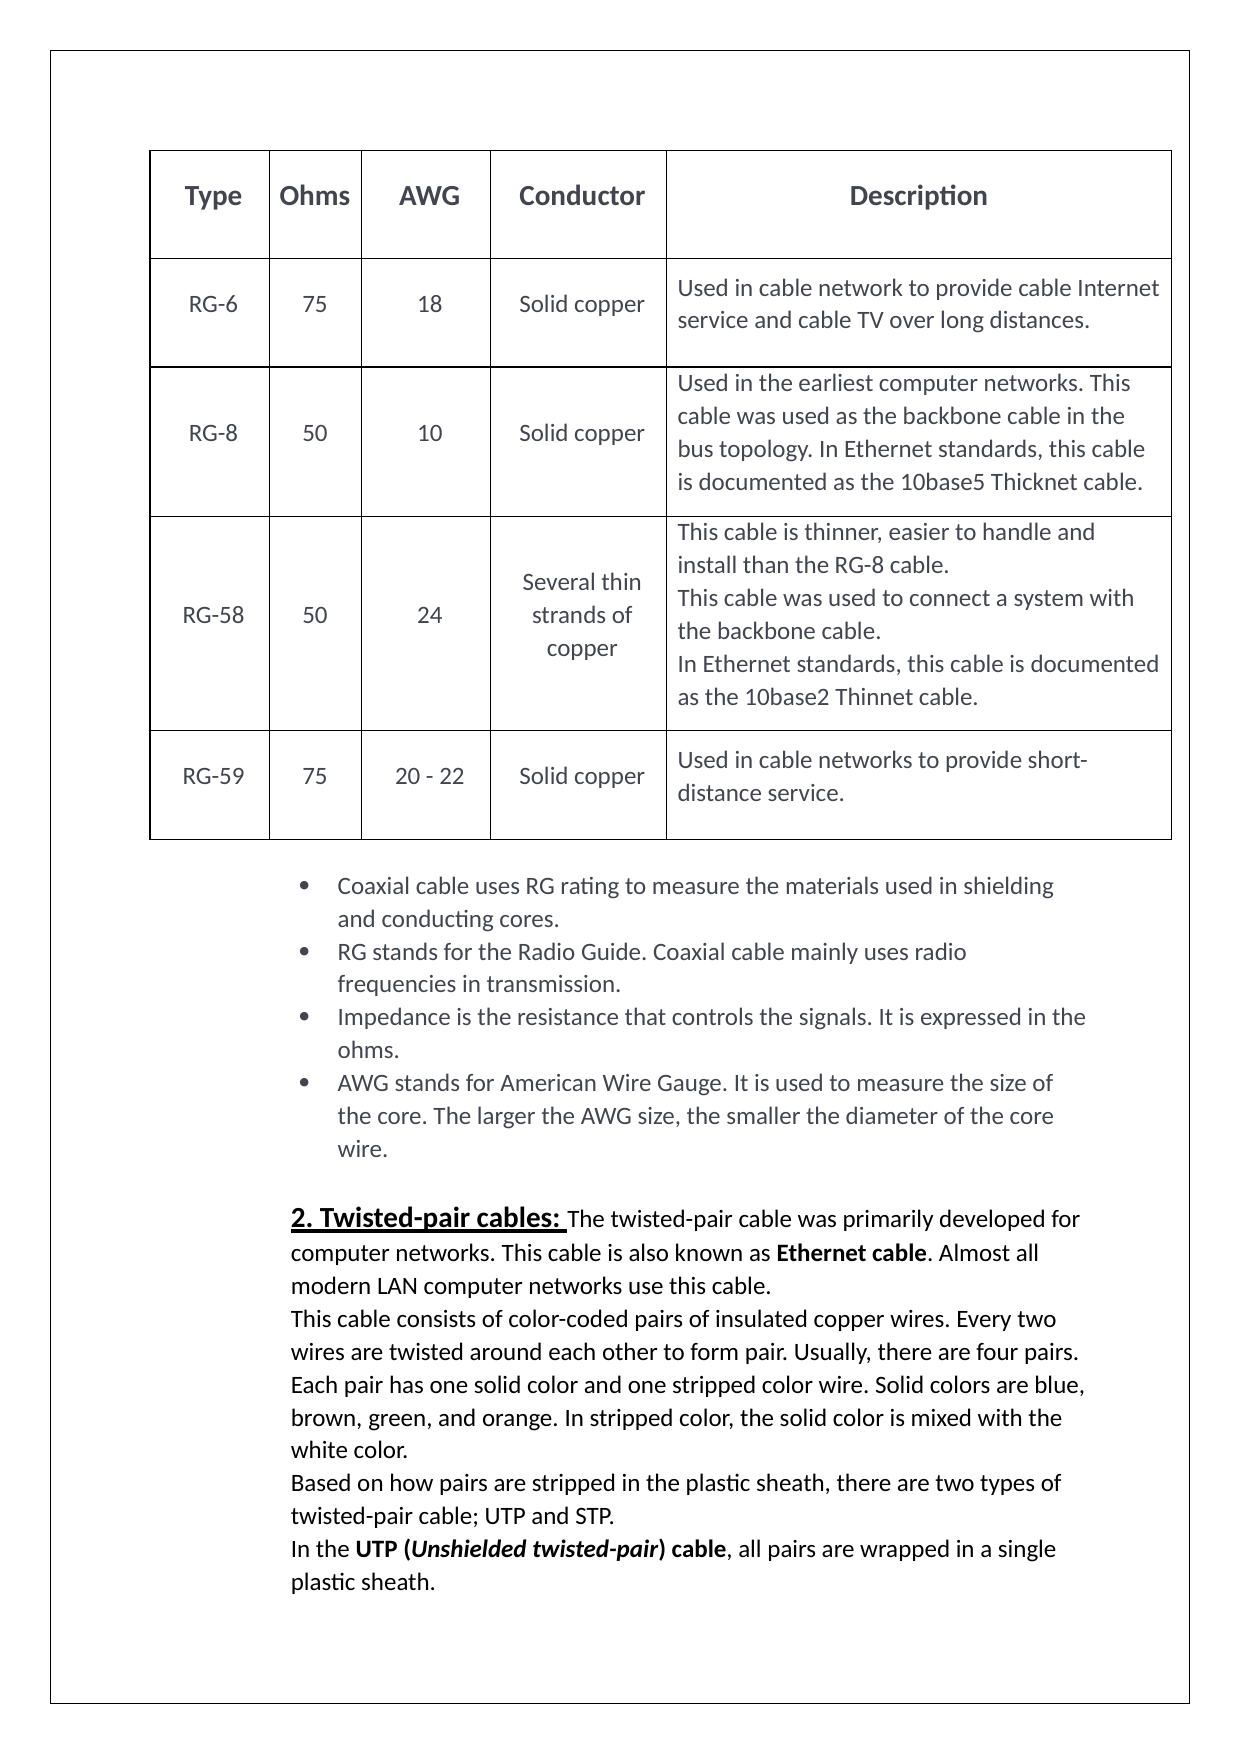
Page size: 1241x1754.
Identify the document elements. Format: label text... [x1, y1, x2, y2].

list Based on how pairs are stripped in the plastic sheath, there are two types of twisted-pair cable; UTP and STP. [291, 1467, 1090, 1531]
table_cell RG-59 [151, 731, 269, 839]
table_cell RG-58 [151, 517, 269, 730]
list Coaxial cable uses RG rating to measure the materials used in shielding and conducting cores. [300, 870, 1090, 933]
table_header Description [667, 151, 1171, 258]
table_cell 20 - 22 [362, 731, 490, 839]
table_cell RG-6 [151, 259, 269, 366]
table_cell Used in cable networks to provide short-distance service. [667, 731, 1171, 839]
table_cell 50 [270, 368, 361, 516]
table_cell RG-8 [151, 368, 269, 516]
table_cell 50 [270, 517, 361, 730]
list RG stands for the Radio Guide. Coaxial cable mainly uses radio frequencies in transmission. [300, 936, 1090, 999]
table_header Ohms [270, 151, 361, 258]
table_cell Solid copper [491, 259, 666, 366]
table_cell 10 [362, 368, 490, 516]
list This cable consists of color-coded pairs of insulated copper wires. Every two wires are twisted around each other to form pair. Usually, there are four pairs. Each pair has one solid color and one stripped color wire. Solid colors are blue, brown, green, and orange. In stripped color, the solid color is mixed with the white color. [291, 1303, 1090, 1465]
table_header Type [151, 151, 269, 258]
table_cell 75 [270, 731, 361, 839]
table_cell Solid copper [491, 731, 666, 839]
table_header Conductor [491, 151, 666, 258]
table_header AWG [362, 151, 490, 258]
list 2. Twisted-pair cables: The twisted-pair cable was primarily developed for computer networks. This cable is also known as Ethernet cable. Almost all modern LAN computer networks use this cable. [291, 1199, 1090, 1301]
table_cell 18 [362, 259, 490, 366]
table_cell Solid copper [491, 368, 666, 516]
table_cell Used in cable network to provide cable Internet service and cable TV over long distances. [667, 259, 1171, 366]
list In the UTP (Unshielded twisted-pair) cable, all pairs are wrapped in a single plastic sheath. [291, 1533, 1090, 1597]
table_cell 75 [270, 259, 361, 366]
list AWG stands for American Wire Gauge. It is used to measure the size of the core. The larger the AWG size, the smaller the diameter of the core wire. [300, 1067, 1090, 1164]
list Impedance is the resistance that controls the signals. It is expressed in the ohms. [300, 1002, 1090, 1065]
table_cell Used in the earliest computer networks. This cable was used as the backbone cable in the bus topology. In Ethernet standards, this cable is documented as the 10base5 Thicknet cable. [667, 368, 1171, 516]
table_cell 24 [362, 517, 490, 730]
table_cell Several thin strands of copper [491, 517, 666, 730]
table_cell This cable is thinner, easier to handle and install than the RG-8 cable. This cable was used to connect a system with the backbone cable. In Ethernet standards, this cable is documented as the 10base2 Thinnet cable. [667, 517, 1171, 730]
